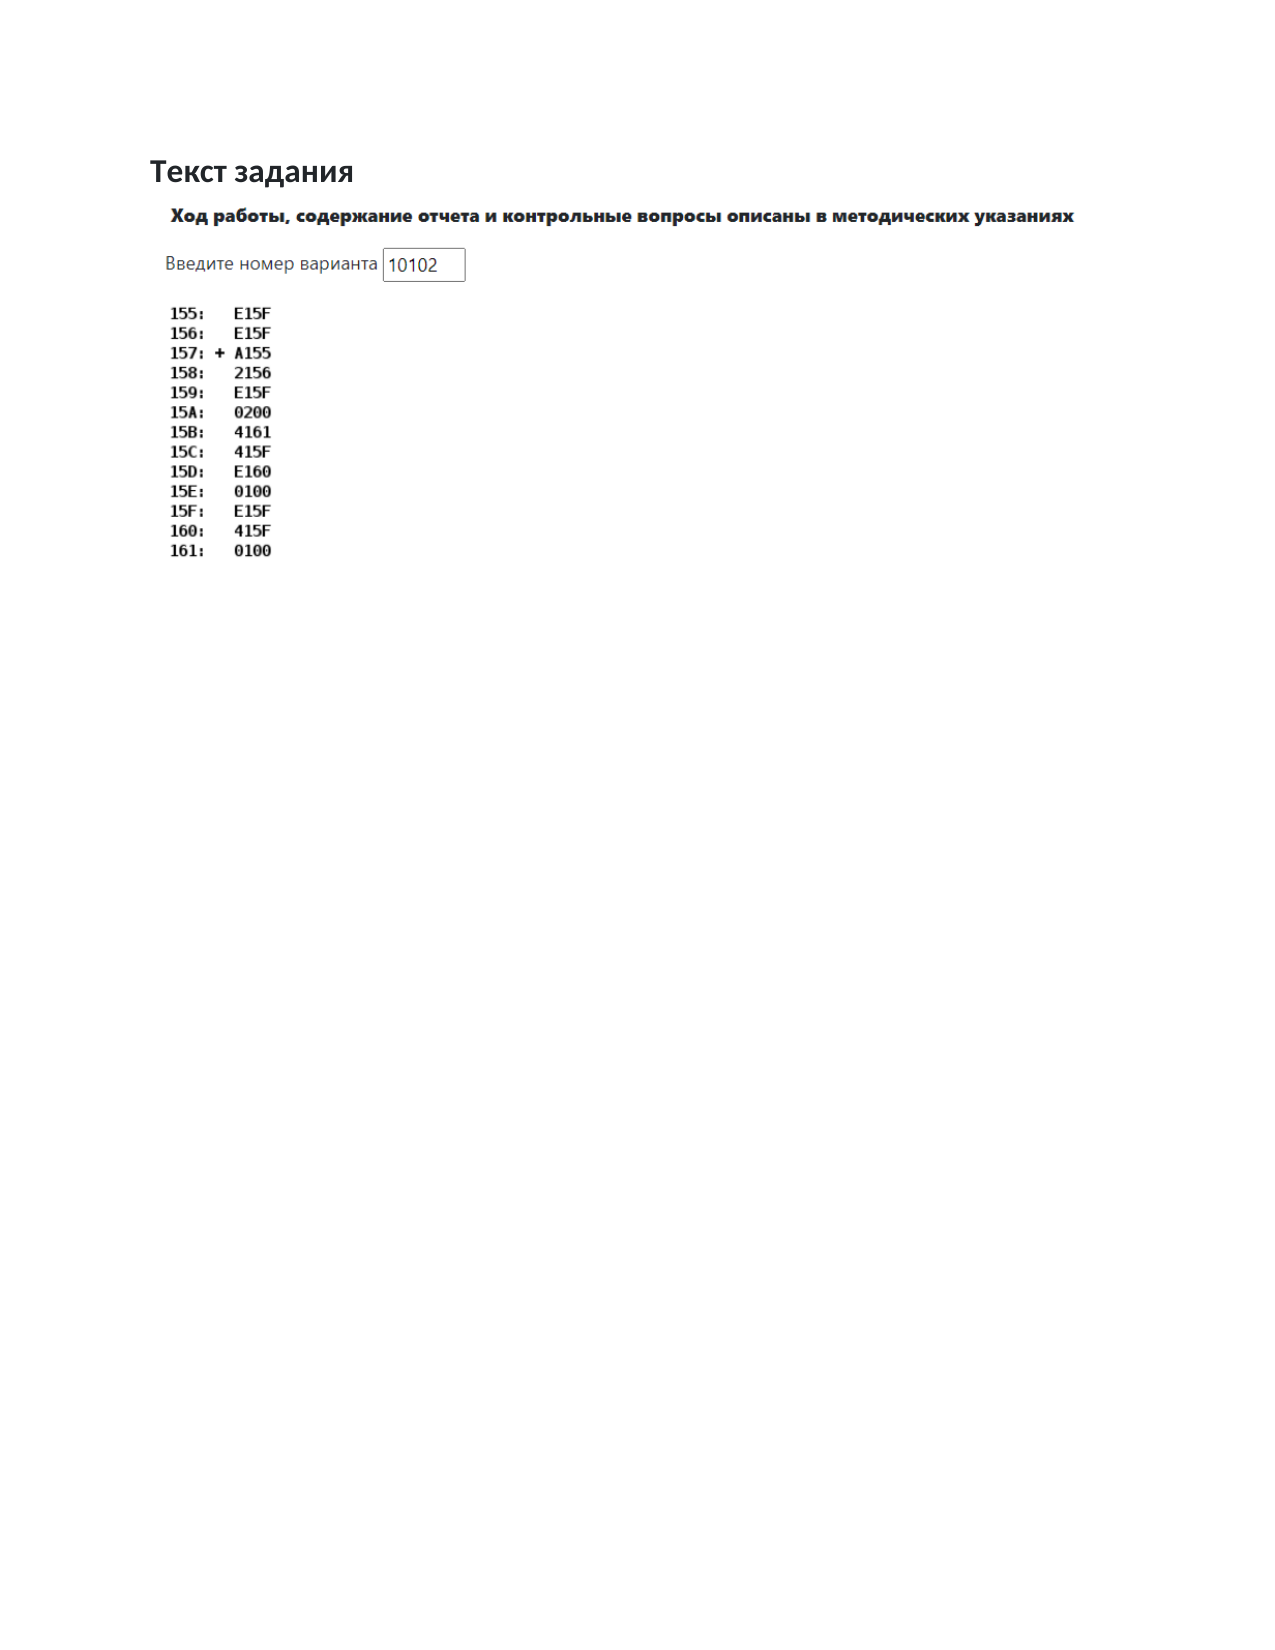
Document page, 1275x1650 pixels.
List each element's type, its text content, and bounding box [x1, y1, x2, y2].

subtitle Текст задания [150, 150, 1125, 191]
picture [150, 193, 1125, 579]
